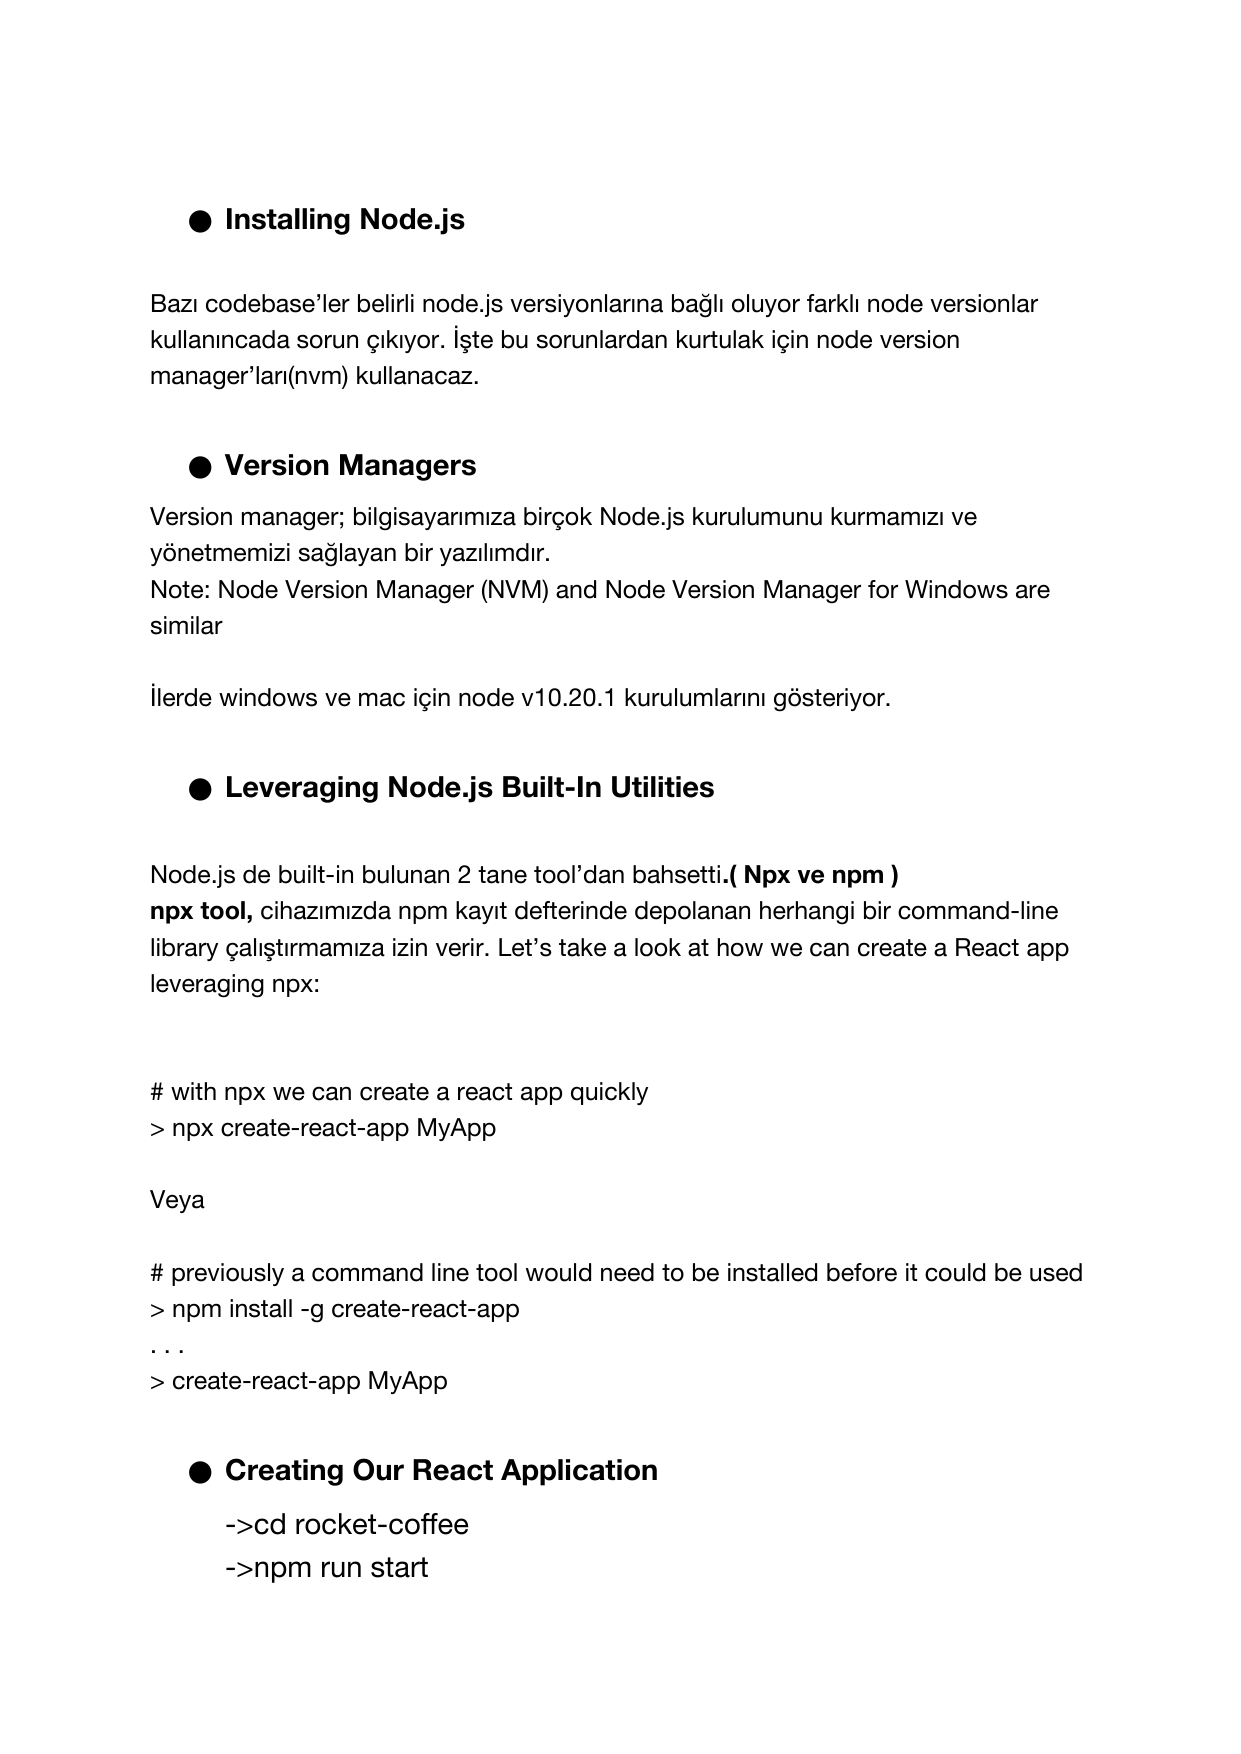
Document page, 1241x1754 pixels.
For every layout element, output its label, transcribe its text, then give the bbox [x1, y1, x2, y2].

list Creating Our React Application [187, 1438, 1090, 1497]
list Leveraging Node.js Built-In Utilities [187, 754, 1090, 814]
text Veya [150, 1184, 1090, 1216]
text . . . [150, 1329, 1090, 1361]
text > create-react-app MyApp [150, 1365, 1090, 1397]
text ->npm run start [225, 1548, 1090, 1585]
text ->cd rocket-coffee [225, 1506, 1090, 1543]
text İlerde windows ve mac için node v10.20.1 kurulumlarını gösteriyor. [150, 682, 1090, 713]
text > npm install -g create-react-app [150, 1293, 1090, 1324]
list Version Managers [187, 433, 1090, 492]
text Bazı codebase’ler belirli node.js versiyonlarına bağlı oluyor farklı node versionlar kullanıncada sorun çıkıyor. İşte bu sorunlardan kurtulak için node version manager’ları(nvm) kullanacaz. [150, 288, 1090, 392]
text Note: Node Version Manager (NVM) and Node Version Manager for Windows are similar [150, 574, 1090, 641]
text # previously a command line tool would need to be installed before it could be used [150, 1257, 1090, 1288]
list Installing Node.js [187, 186, 1090, 246]
text Node.js de built-in bulunan 2 tane tool’dan bahsetti.( Npx ve npm ) [150, 859, 1090, 891]
text # with npx we can create a react app quickly [150, 1076, 1090, 1108]
text npx tool, cihazımızda npm kayıt defterinde depolanan herhangi bir command-line library çalıştırmamıza izin verir. Let’s take a look at how we can create a React app leveraging npx: [150, 895, 1090, 999]
text > npx create-react-app MyApp [150, 1112, 1090, 1144]
text Version manager; bilgisayarımıza birçok Node.js kurulumunu kurmamızı ve yönetmemizi sağlayan bir yazılımdır. [150, 501, 1090, 569]
